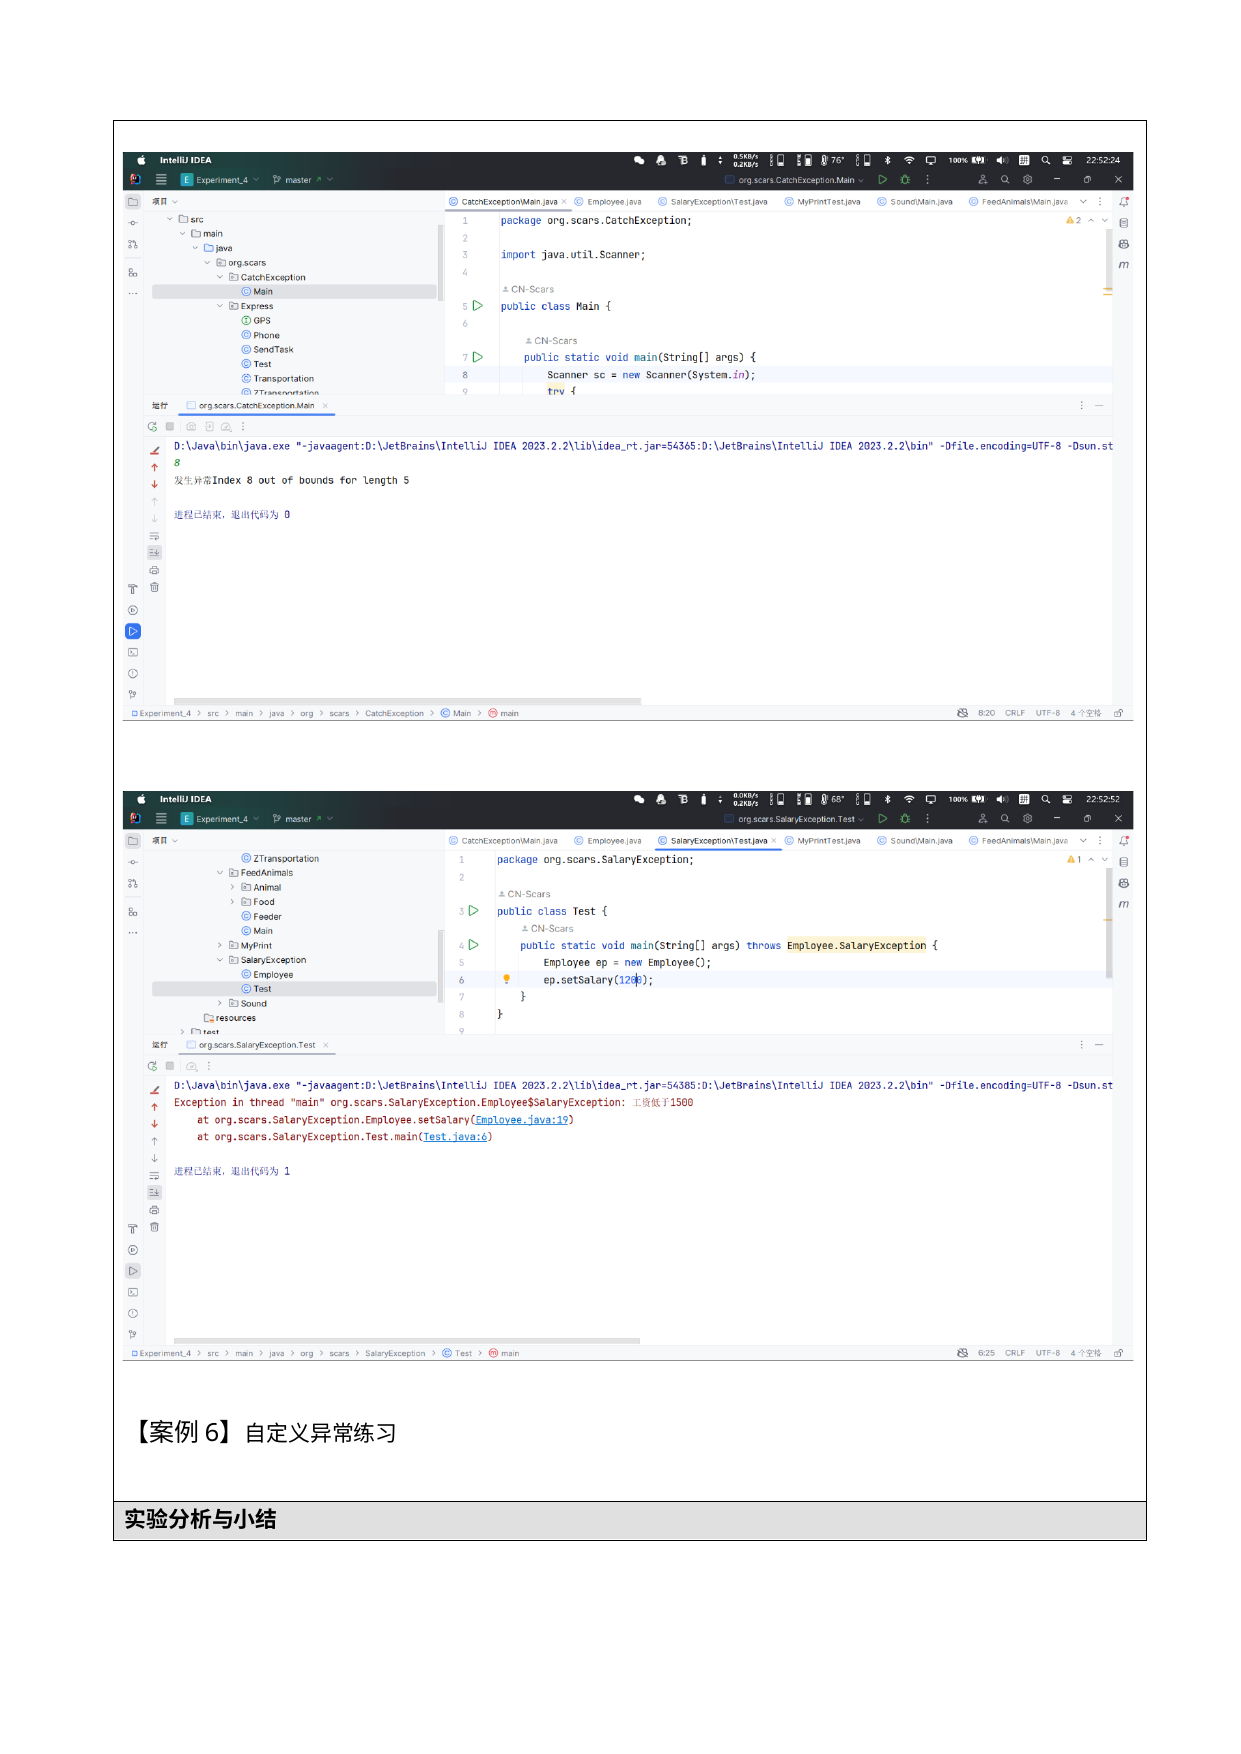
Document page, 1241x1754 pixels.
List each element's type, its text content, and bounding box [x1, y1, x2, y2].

picture [122, 791, 1134, 1361]
picture [122, 152, 1134, 721]
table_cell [114, 121, 1146, 1501]
table_cell 实验分析与小结 [114, 1502, 1146, 1539]
